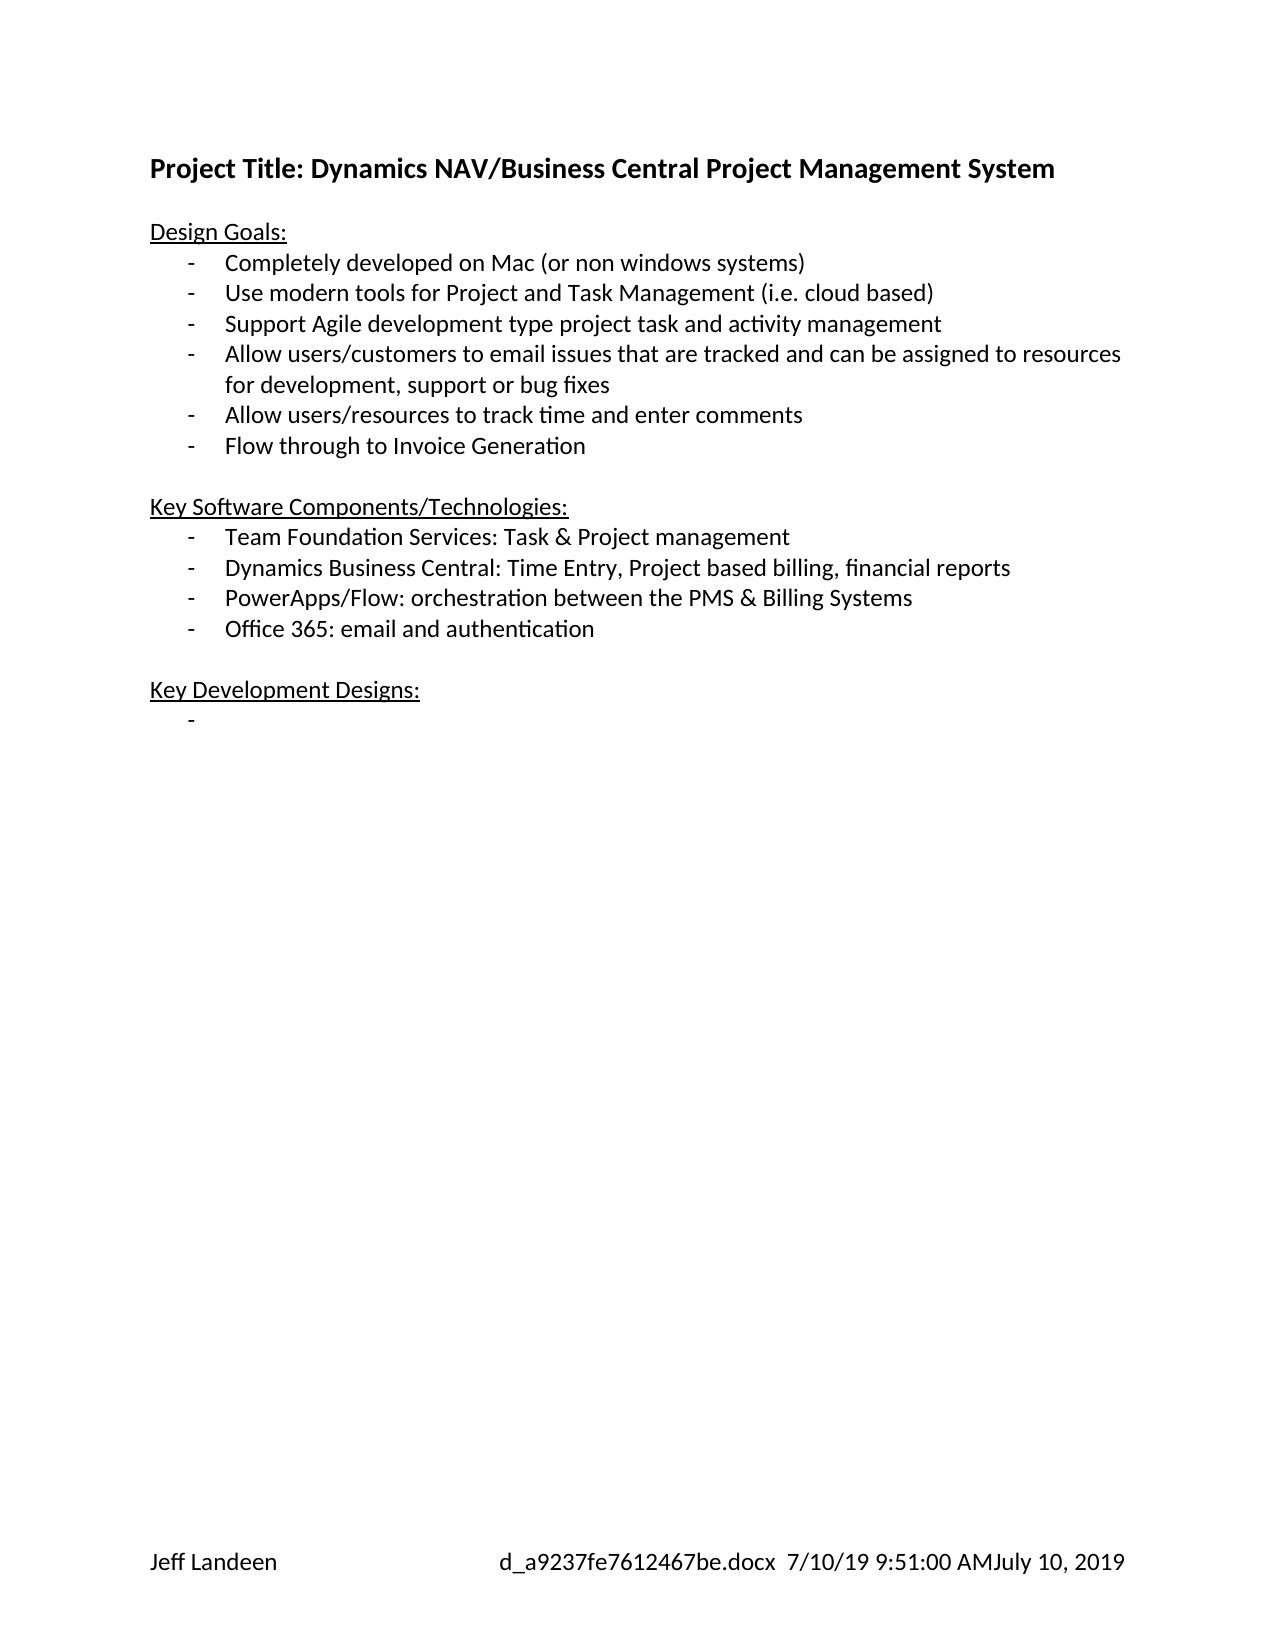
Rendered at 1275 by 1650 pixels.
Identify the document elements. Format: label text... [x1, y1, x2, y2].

list Team Foundation Services: Task & Project management [187, 521, 1125, 552]
list Use modern tools for Project and Task Management (i.e. cloud based) [187, 277, 1125, 308]
list Support Agile development type project task and activity management [187, 308, 1125, 338]
list Allow users/resources to track time and enter comments [187, 399, 1125, 430]
text Design Goals: [150, 216, 1125, 247]
list Dynamics Business Central: Time Entry, Project based billing, financial reports [187, 552, 1125, 582]
text Key Software Components/Technologies: [150, 491, 1125, 521]
text Project Title: Dynamics NAV/Business Central Project Management System [150, 150, 1125, 186]
list PowerApps/Flow: orchestration between the PMS & Billing Systems [187, 582, 1125, 613]
list Flow through to Invoice Generation [187, 430, 1125, 460]
list Office 365: email and authentication [187, 613, 1125, 643]
text Key Development Designs: [150, 674, 1125, 704]
list Completely developed on Mac (or non windows systems) [187, 247, 1125, 277]
list Allow users/customers to email issues that are tracked and can be assigned to resources for development, support or bug fixes [187, 338, 1125, 399]
